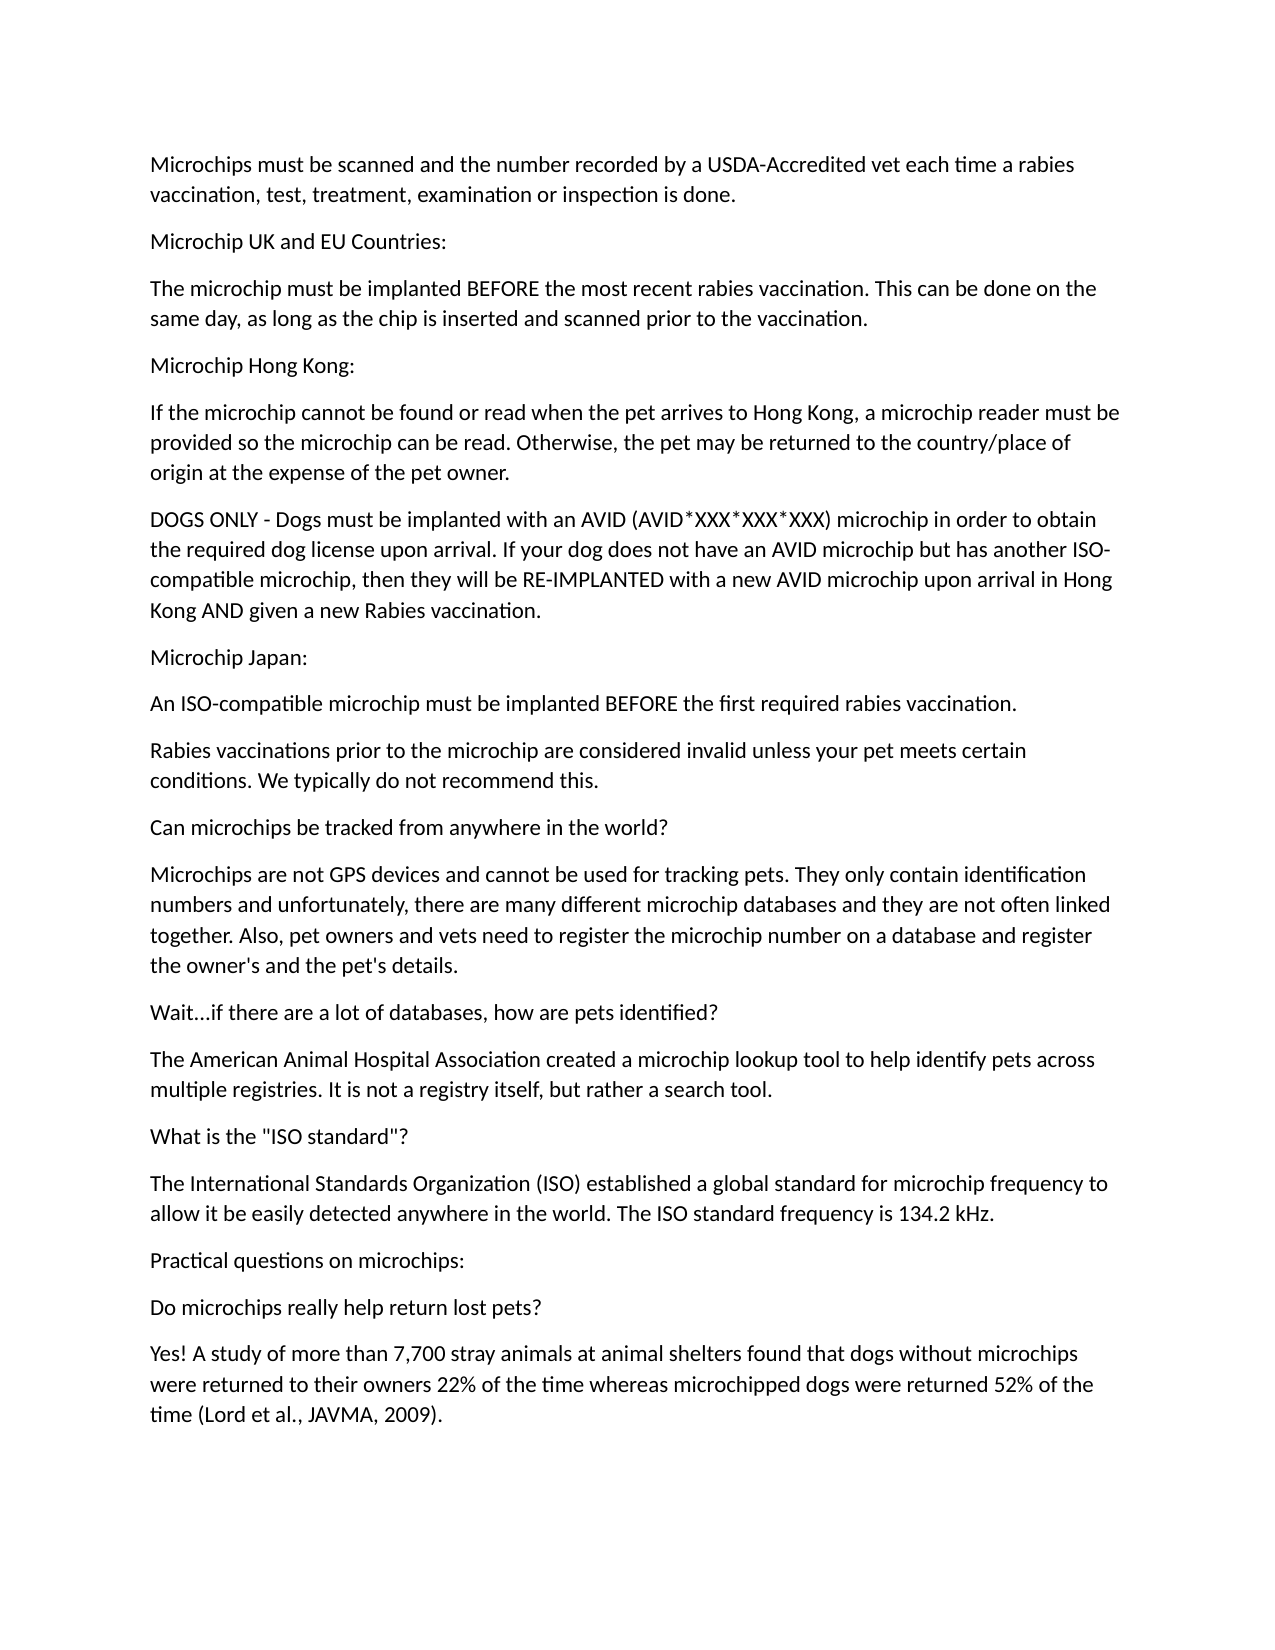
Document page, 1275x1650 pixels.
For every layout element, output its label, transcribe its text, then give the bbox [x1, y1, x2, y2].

text What is the "ISO standard"? [150, 1122, 1125, 1150]
text Microchip UK and EU Countries: [150, 227, 1125, 255]
text Wait...if there are a lot of databases, how are pets identified? [150, 998, 1125, 1026]
text Microchips must be scanned and the number recorded by a USDA-Accredited vet each time a rabies vaccination, test, treatment, examination or inspection is done. [150, 150, 1125, 208]
text If the microchip cannot be found or read when the pet arrives to Hong Kong, a microchip reader must be provided so the microchip can be read. Otherwise, the pet may be returned to the country/place of origin at the expense of the pet owner. [150, 398, 1125, 486]
text DOGS ONLY - Dogs must be implanted with an AVID (AVID*XXX*XXX*XXX) microchip in order to obtain the required dog license upon arrival. If your dog does not have an AVID microchip but has another ISO-compatible microchip, then they will be RE-IMPLANTED with a new AVID microchip upon arrival in Hong Kong AND given a new Rabies vaccination. [150, 505, 1125, 624]
text Microchip Hong Kong: [150, 351, 1125, 379]
text Do microchips really help return lost pets? [150, 1293, 1125, 1321]
text Can microchips be tracked from anywhere in the world? [150, 813, 1125, 842]
text Microchips are not GPS devices and cannot be used for tracking pets. They only contain identification numbers and unfortunately, there are many different microchip databases and they are not often linked together. Also, pet owners and vets need to register the microchip number on a database and register the owner's and the pet's details. [150, 860, 1125, 979]
text Practical questions on microchips: [150, 1246, 1125, 1274]
text Microchip Japan: [150, 643, 1125, 671]
text Yes! A study of more than 7,700 stray animals at animal shelters found that dogs without microchips were returned to their owners 22% of the time whereas microchipped dogs were returned 52% of the time (Lord et al., JAVMA, 2009). [150, 1339, 1125, 1428]
text Rabies vaccinations prior to the microchip are considered invalid unless your pet meets certain conditions. We typically do not recommend this. [150, 736, 1125, 795]
text An ISO-compatible microchip must be implanted BEFORE the first required rabies vaccination. [150, 689, 1125, 718]
text The microchip must be implanted BEFORE the most recent rabies vaccination. This can be done on the same day, as long as the chip is inserted and scanned prior to the vaccination. [150, 274, 1125, 332]
text The American Animal Hospital Association created a microchip lookup tool to help identify pets across multiple registries. It is not a registry itself, but rather a search tool. [150, 1045, 1125, 1103]
text The International Standards Organization (ISO) established a global standard for microchip frequency to allow it be easily detected anywhere in the world. The ISO standard frequency is 134.2 kHz. [150, 1169, 1125, 1227]
